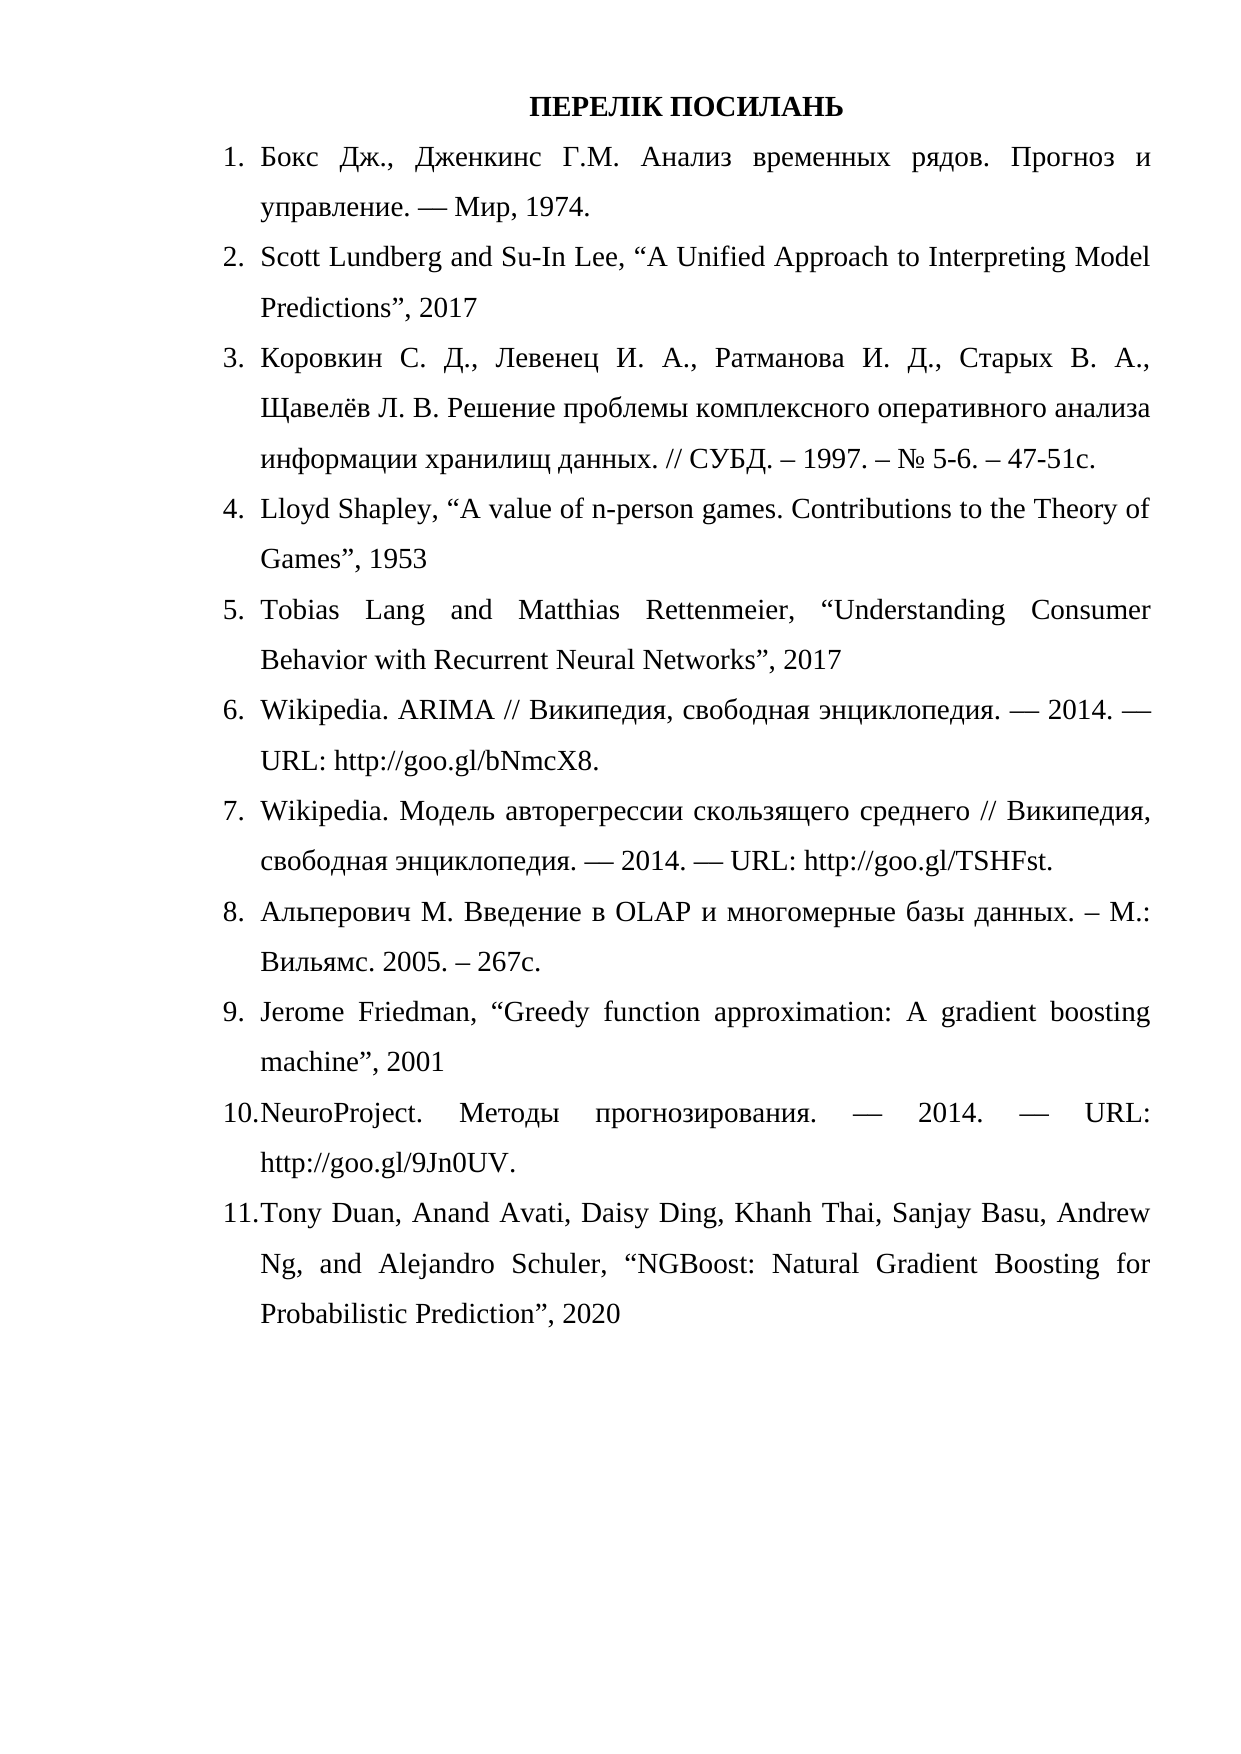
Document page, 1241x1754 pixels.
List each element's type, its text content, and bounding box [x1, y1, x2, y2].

list Lloyd Shapley, “A value of n-person games. Contributions to the Theory of Games”, 1953 [223, 491, 1152, 575]
list NeuroProject. Методы прогнозирования. –– 2014. –– URL: http://goo.gl/9Jn0UV. [223, 1095, 1152, 1179]
list Jerome Friedman, “Greedy function approximation: A gradient boosting machine”, 2001 [223, 994, 1152, 1078]
list Бокс Дж., Дженкинс Г.М. Анализ временных рядов. Прогноз и управление. –– Мир, 1974. [223, 139, 1152, 223]
list Альперович М. Введение в OLAP и многомерные базы данных. – М.: Вильямс. 2005. – 267с. [223, 894, 1152, 977]
list Tobias Lang and Matthias Rettenmeier, “Understanding Consumer Behavior with Recurrent Neural Networks”, 2017 [223, 592, 1152, 676]
list Wikipedia. ARIMA // Википедия, свободная энциклопедия. –– 2014. –– URL: http://goo.gl/bNmcX8. [223, 692, 1152, 776]
list Коровкин С. Д., Левенец И. А., Ратманова И. Д., Старых В. А., Щавелёв Л. В. Решение проблемы комплексного оперативного анализа информации хранилищ данных. // СУБД. – 1997. – № 5-6. – 47-51с. [223, 340, 1152, 474]
list Tony Duan, Anand Avati, Daisy Ding, Khanh Thai, Sanjay Basu, Andrew Ng, and Alejandro Schuler, “NGBoost: Natural Gradient Boosting for Probabilistic Prediction”, 2020 [223, 1196, 1152, 1330]
text ПЕРЕЛІК ПОСИЛАНЬ [148, 89, 1152, 122]
list Wikipedia. Модель авторегрессии скользящего среднего // Википедия, свободная энциклопедия. –– 2014. –– URL: http://goo.gl/TSHFst. [223, 793, 1152, 877]
list Scott Lundberg and Su-In Lee, “A Unified Approach to Interpreting Model Predictions”, 2017 [223, 239, 1152, 323]
